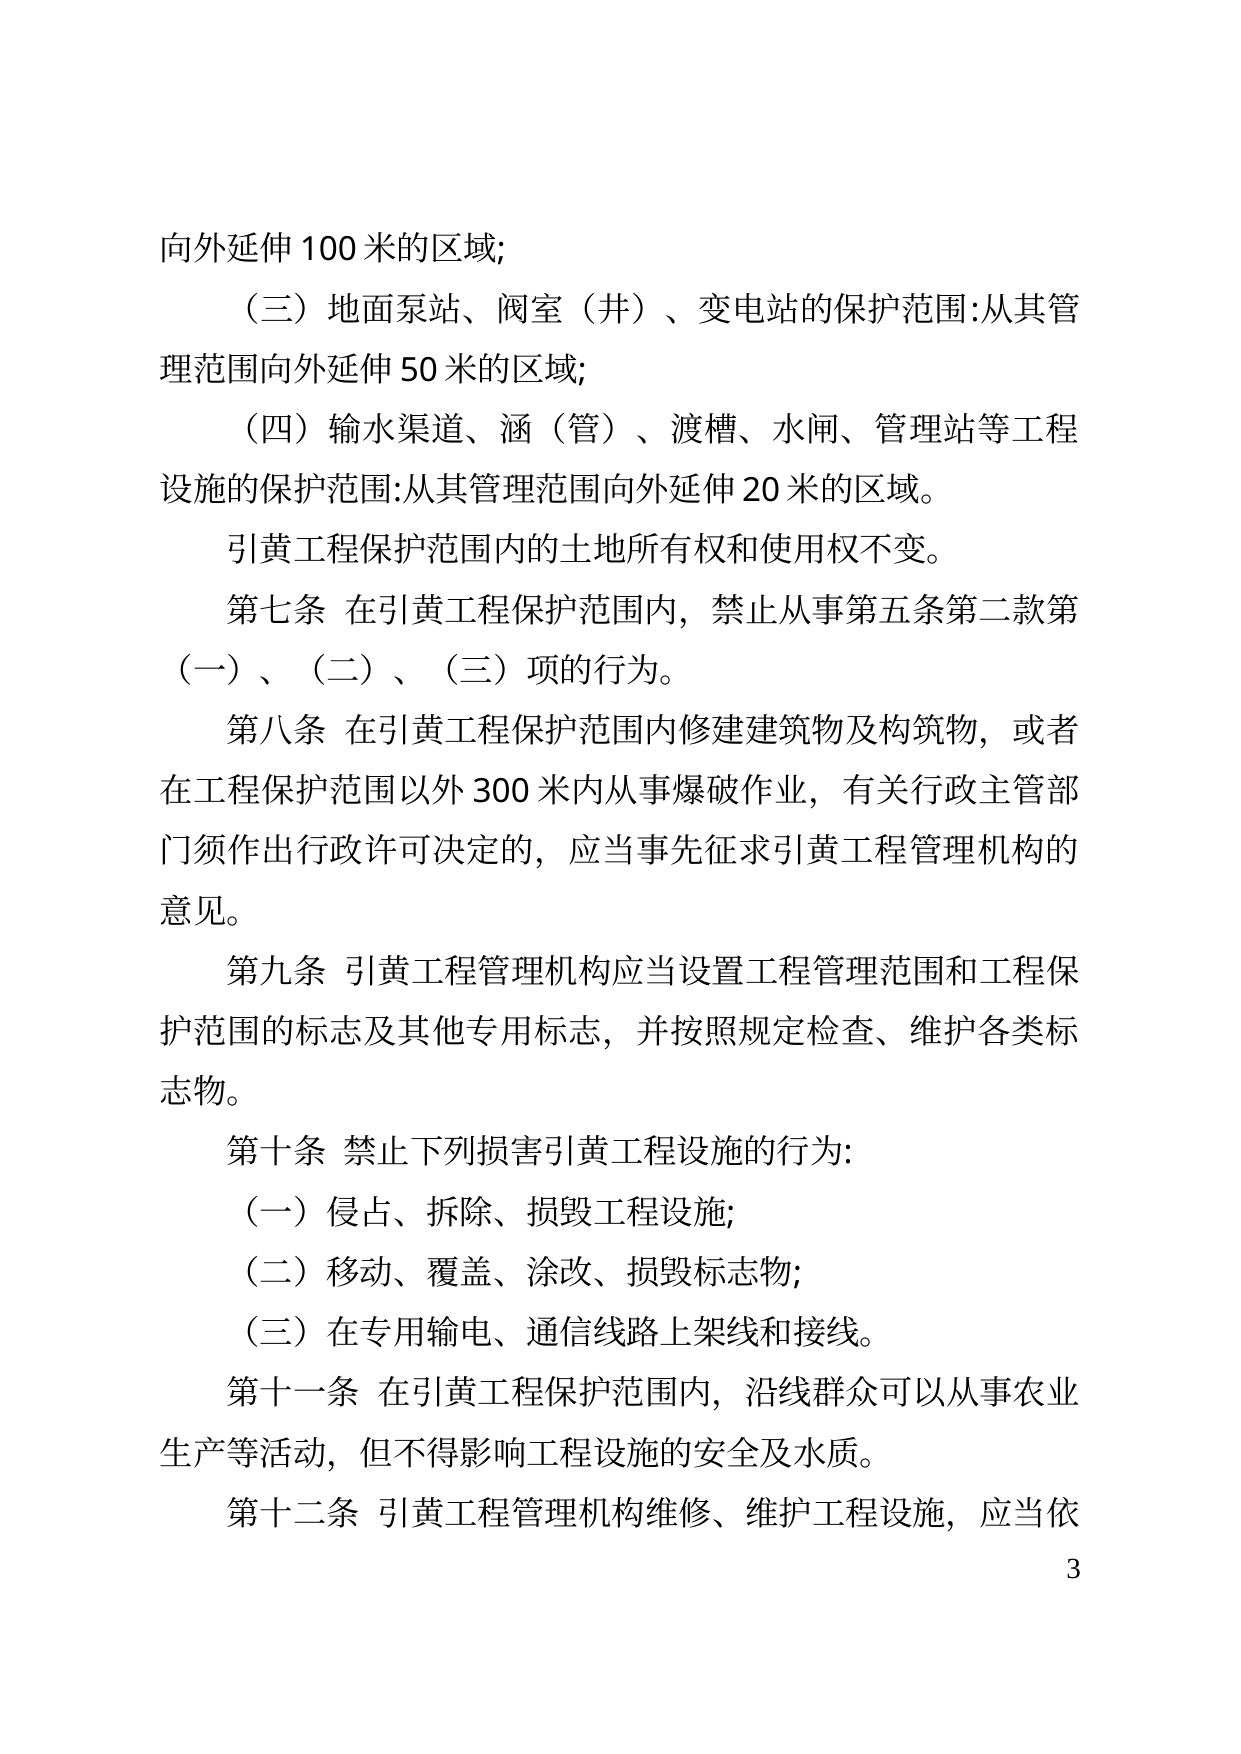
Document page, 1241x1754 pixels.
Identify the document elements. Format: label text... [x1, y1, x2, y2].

text 第八条 在引黄工程保护范围内修建建筑物及构筑物，或者在工程保护范围以外300米内从事爆破作业，有关行政主管部门须作出行政许可决定的，应当事先征求引黄工程管理机构的意见。 [159, 694, 1081, 935]
text 第十条 禁止下列损害引黄工程设施的行为: [159, 1116, 1081, 1176]
text （一）侵占、拆除、损毁工程设施; [159, 1176, 1081, 1236]
text （三）在专用输电、通信线路上架线和接线。 [159, 1296, 1081, 1357]
text （二）移动、覆盖、涂改、损毁标志物; [159, 1236, 1081, 1296]
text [159, 213, 1081, 273]
text 第七条 在引黄工程保护范围内，禁止从事第五条第二款第（一）、（二）、（三）项的行为。 [159, 574, 1081, 694]
text 第十一条 在引黄工程保护范围内，沿线群众可以从事农业生产等活动，但不得影响工程设施的安全及水质。 [159, 1357, 1081, 1477]
text （三）地面泵站、阀室（井）、变电站的保护范围:从其管理范围向外延伸50米的区域; [159, 273, 1081, 393]
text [159, 1477, 1081, 1537]
text 第九条 引黄工程管理机构应当设置工程管理范围和工程保护范围的标志及其他专用标志，并按照规定检查、维护各类标志物。 [159, 935, 1081, 1116]
text 引黄工程保护范围内的土地所有权和使用权不变。 [159, 514, 1081, 574]
text （四）输水渠道、涵（管）、渡槽、水闸、管理站等工程设施的保护范围:从其管理范围向外延伸20米的区域。 [159, 393, 1081, 514]
